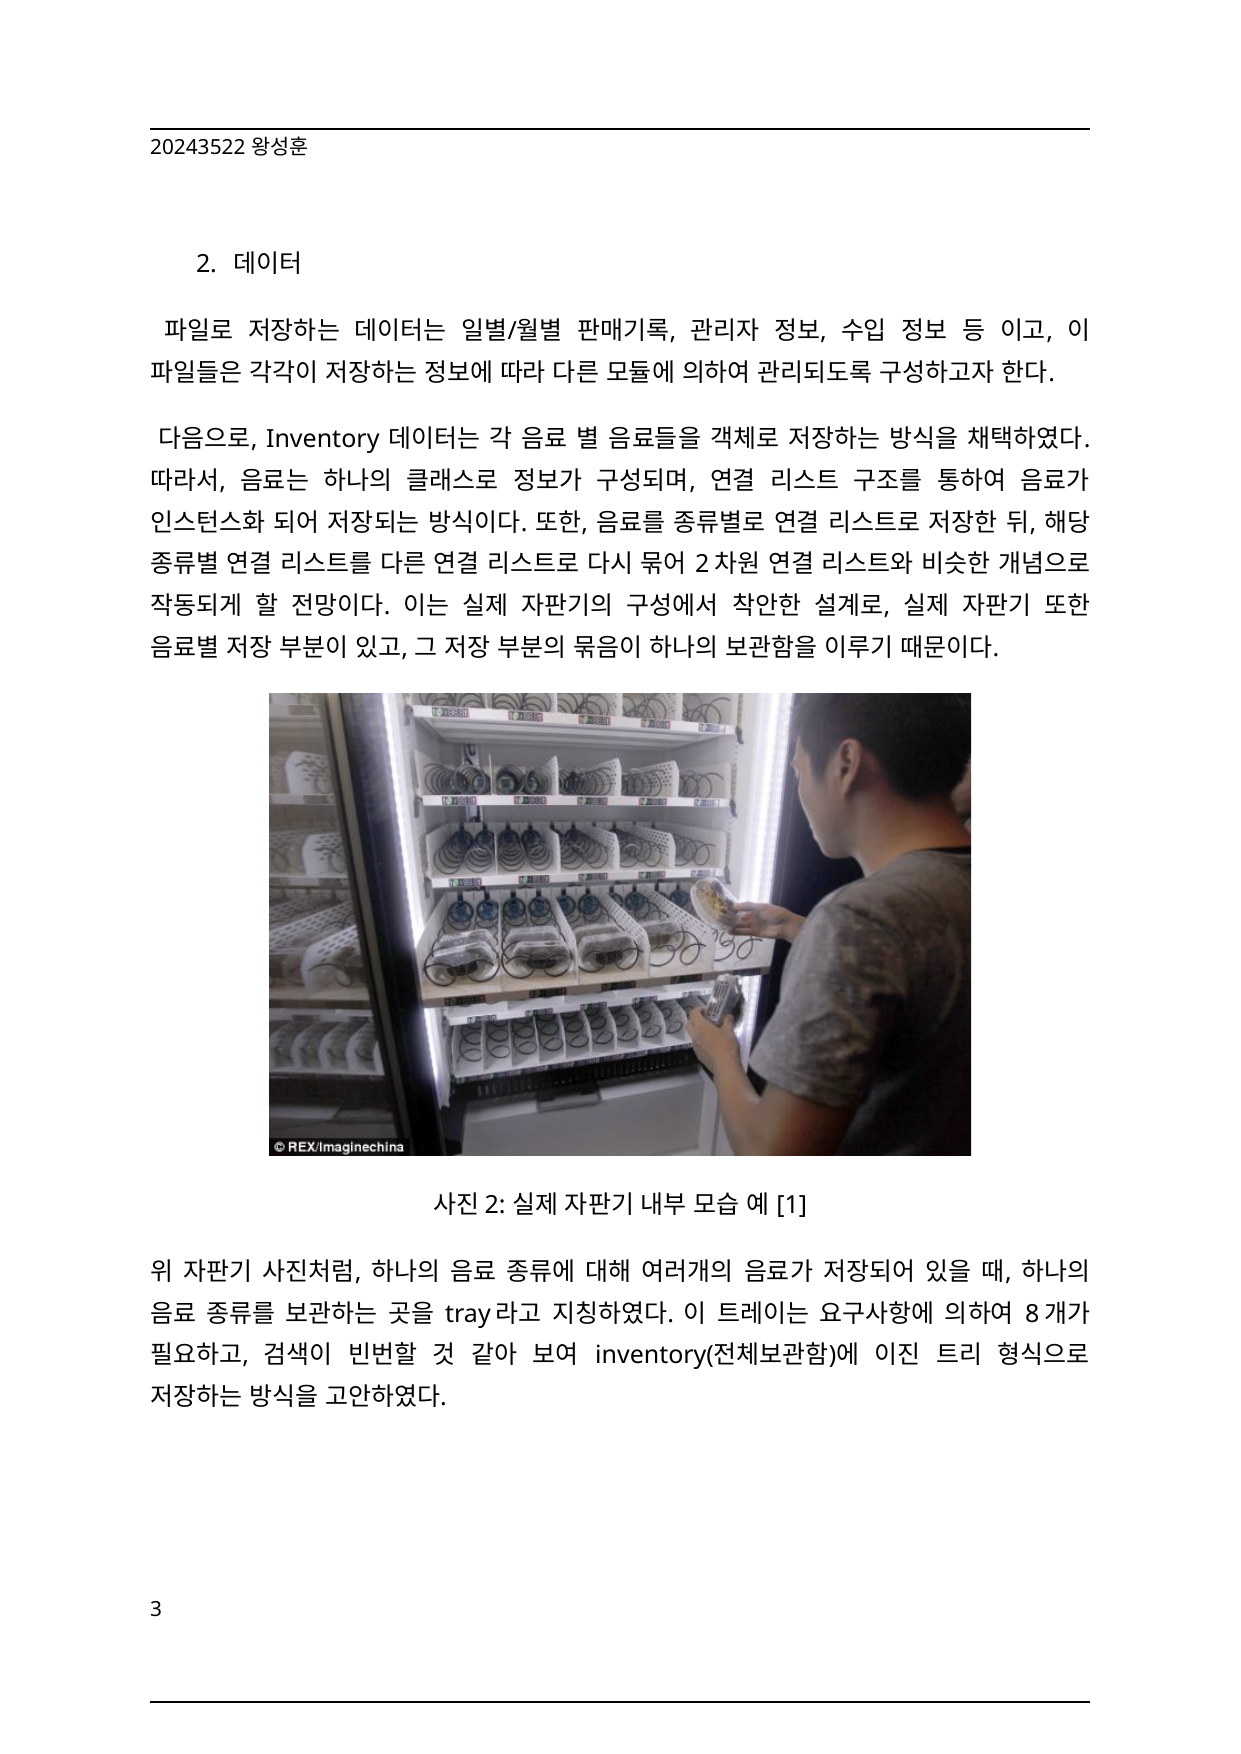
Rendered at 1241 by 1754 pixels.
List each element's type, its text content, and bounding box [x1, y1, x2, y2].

text 파일로 저장하는 데이터는 일별/월별 판매기록, 관리자 정보, 수입 정보 등 이고, 이 파일들은 각각이 저장하는 정보에 따라 다른 모듈에 의하여 관리되도록 구성하고자 한다. [150, 310, 1090, 388]
text 위 자판기 사진처럼, 하나의 음료 종류에 대해 여러개의 음료가 저장되어 있을 때, 하나의 음료 종류를 보관하는 곳을 tray라고 지칭하였다. 이 트레이는 요구사항에 의하여 8개가 필요하고, 검색이 빈번할 것 같아 보여 inventory(전체보관함)에 이진 트리 형식으로 저장하는 방식을 고안하였다. [150, 1252, 1090, 1413]
list 데이터 [196, 244, 1090, 280]
text 사진2: 실제 자판기 내부 모습 예 [150, 1185, 1090, 1221]
text 다음으로, Inventory 데이터는 각 음료 별 음료들을 객체로 저장하는 방식을 채택하였다. 따라서, 음료는 하나의 클래스로 정보가 구성되며, 연결 리스트 구조를 통하여 음료가 인스턴스화 되어 저장되는 방식이다. 또한, 음료를 종류별로 연결 리스트로 저장한 뒤, 해당 종류별 연결 리스트를 다른 연결 리스트로 다시 묶어 2차원 연결 리스트와 비슷한 개념으로 작동되게 할 전망이다. 이는 실제 자판기의 구성에서 착안한 설계로, 실제 자판기 또한 음료별 저장 부분이 있고, 그 저장 부분의 묶음이 하나의 보관함을 이루기 때문이다. [150, 419, 1090, 663]
picture [269, 693, 972, 1156]
